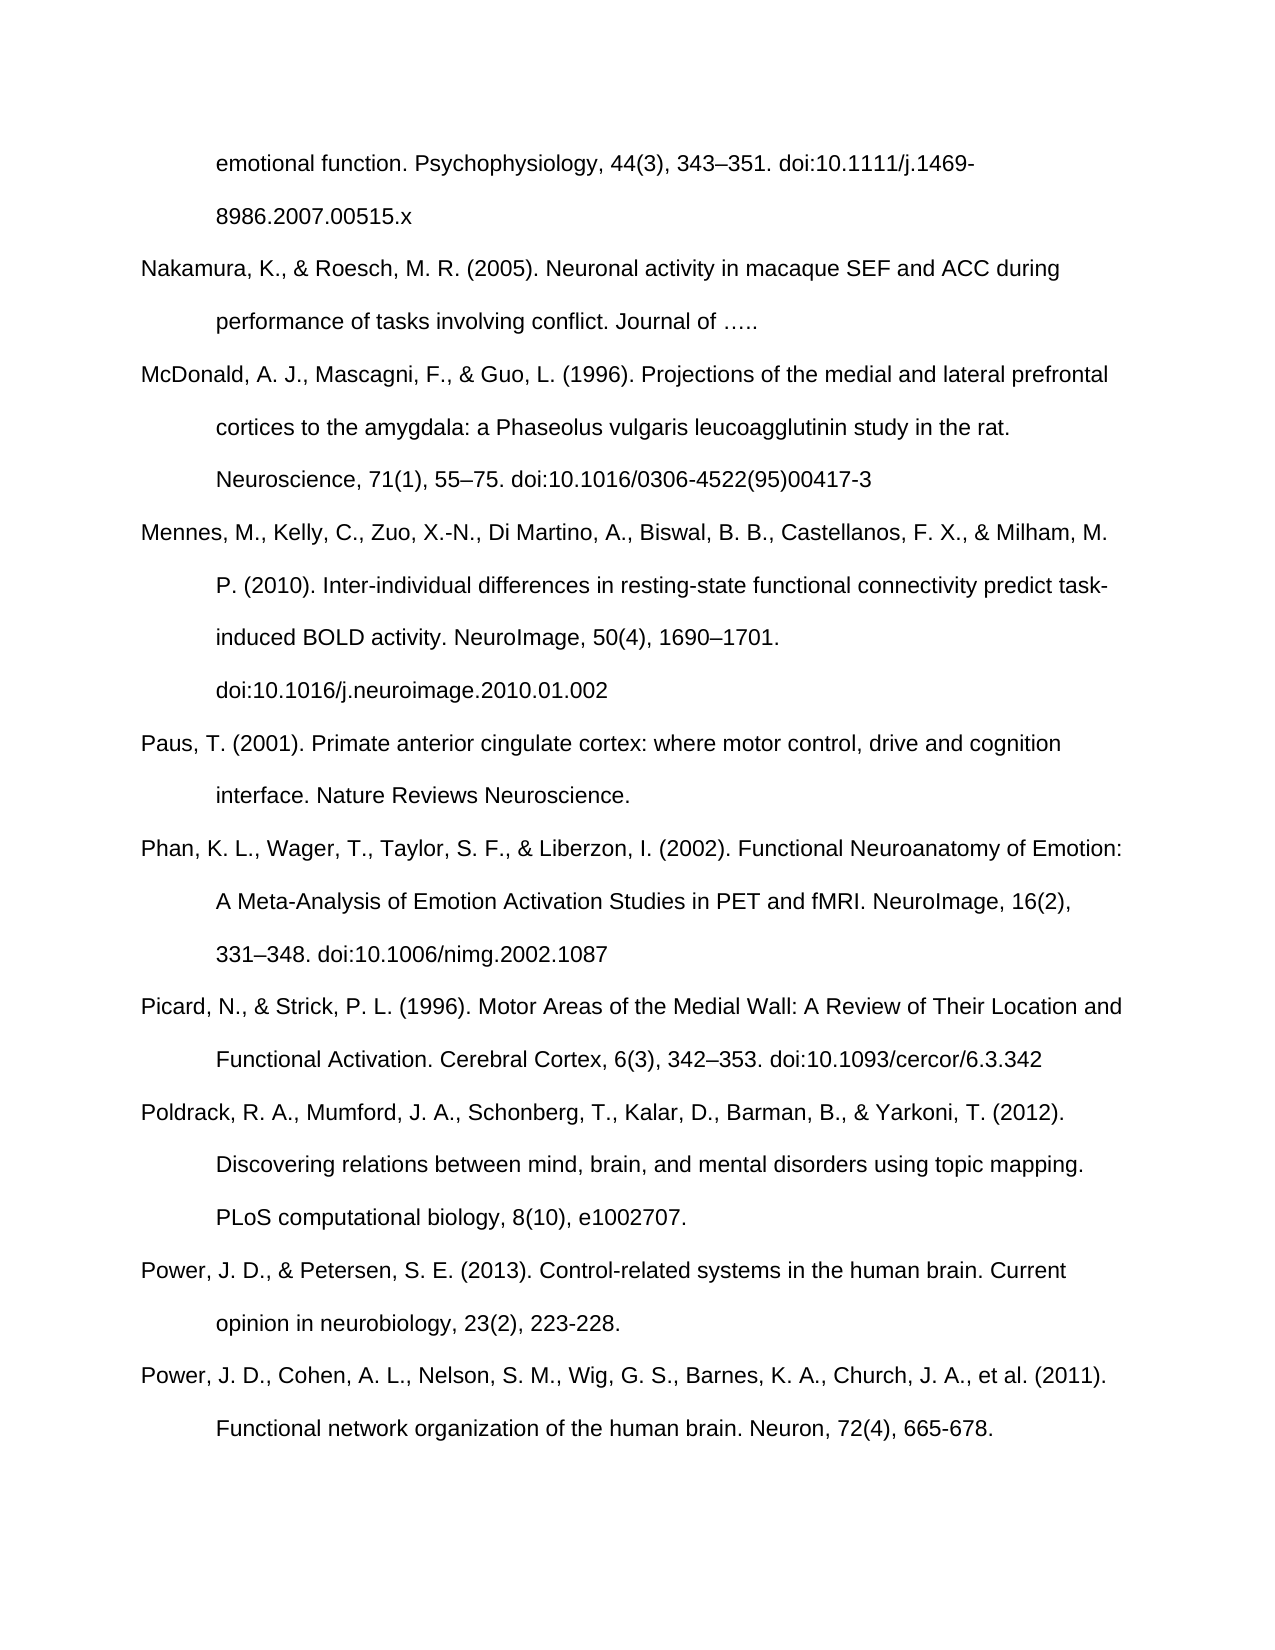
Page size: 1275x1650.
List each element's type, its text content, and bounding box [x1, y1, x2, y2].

text Picard, N., & Strick, P. L. (1996). Motor Areas of the Medial Wall: A Review of Their Location and Functional Activation. Cerebral Cortex, 6(3), 342–353. doi:10.1093/cercor/6.3.342 [141, 993, 1125, 1072]
text Poldrack, R. A., Mumford, J. A., Schonberg, T., Kalar, D., Barman, B., & Yarkoni, T. (2012). Discovering relations between mind, brain, and mental disorders using topic mapping. PLoS computational biology, 8(10), e1002707. [141, 1099, 1125, 1231]
text Nakamura, K., & Roesch, M. R. (2005). Neuronal activity in macaque SEF and ACC during performance of tasks involving conflict. Journal of ….. [141, 255, 1125, 334]
text Mennes, M., Kelly, C., Zuo, X.-N., Di Martino, A., Biswal, B. B., Castellanos, F. X., & Milham, M. P. (2010). Inter-individual differences in resting-state functional connectivity predict task-induced BOLD activity. NeuroImage, 50(4), 1690–1701. doi:10.1016/j.neuroimage.2010.01.002 [141, 519, 1125, 703]
text Power, J. D., Cohen, A. L., Nelson, S. M., Wig, G. S., Barnes, K. A., Church, J. A., et al. (2011). Functional network organization of the human brain. Neuron, 72(4), 665-678. [141, 1362, 1125, 1441]
text Phan, K. L., Wager, T., Taylor, S. F., & Liberzon, I. (2002). Functional Neuroanatomy of Emotion: A Meta-Analysis of Emotion Activation Studies in PET and fMRI. NeuroImage, 16(2), 331–348. doi:10.1006/nimg.2002.1087 [141, 835, 1125, 967]
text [141, 150, 1125, 229]
text Power, J. D., & Petersen, S. E. (2013). Control-related systems in the human brain. Current opinion in neurobiology, 23(2), 223-228. [141, 1257, 1125, 1336]
text Paus, T. (2001). Primate anterior cingulate cortex: where motor control, drive and cognition interface. Nature Reviews Neuroscience. [141, 730, 1125, 809]
